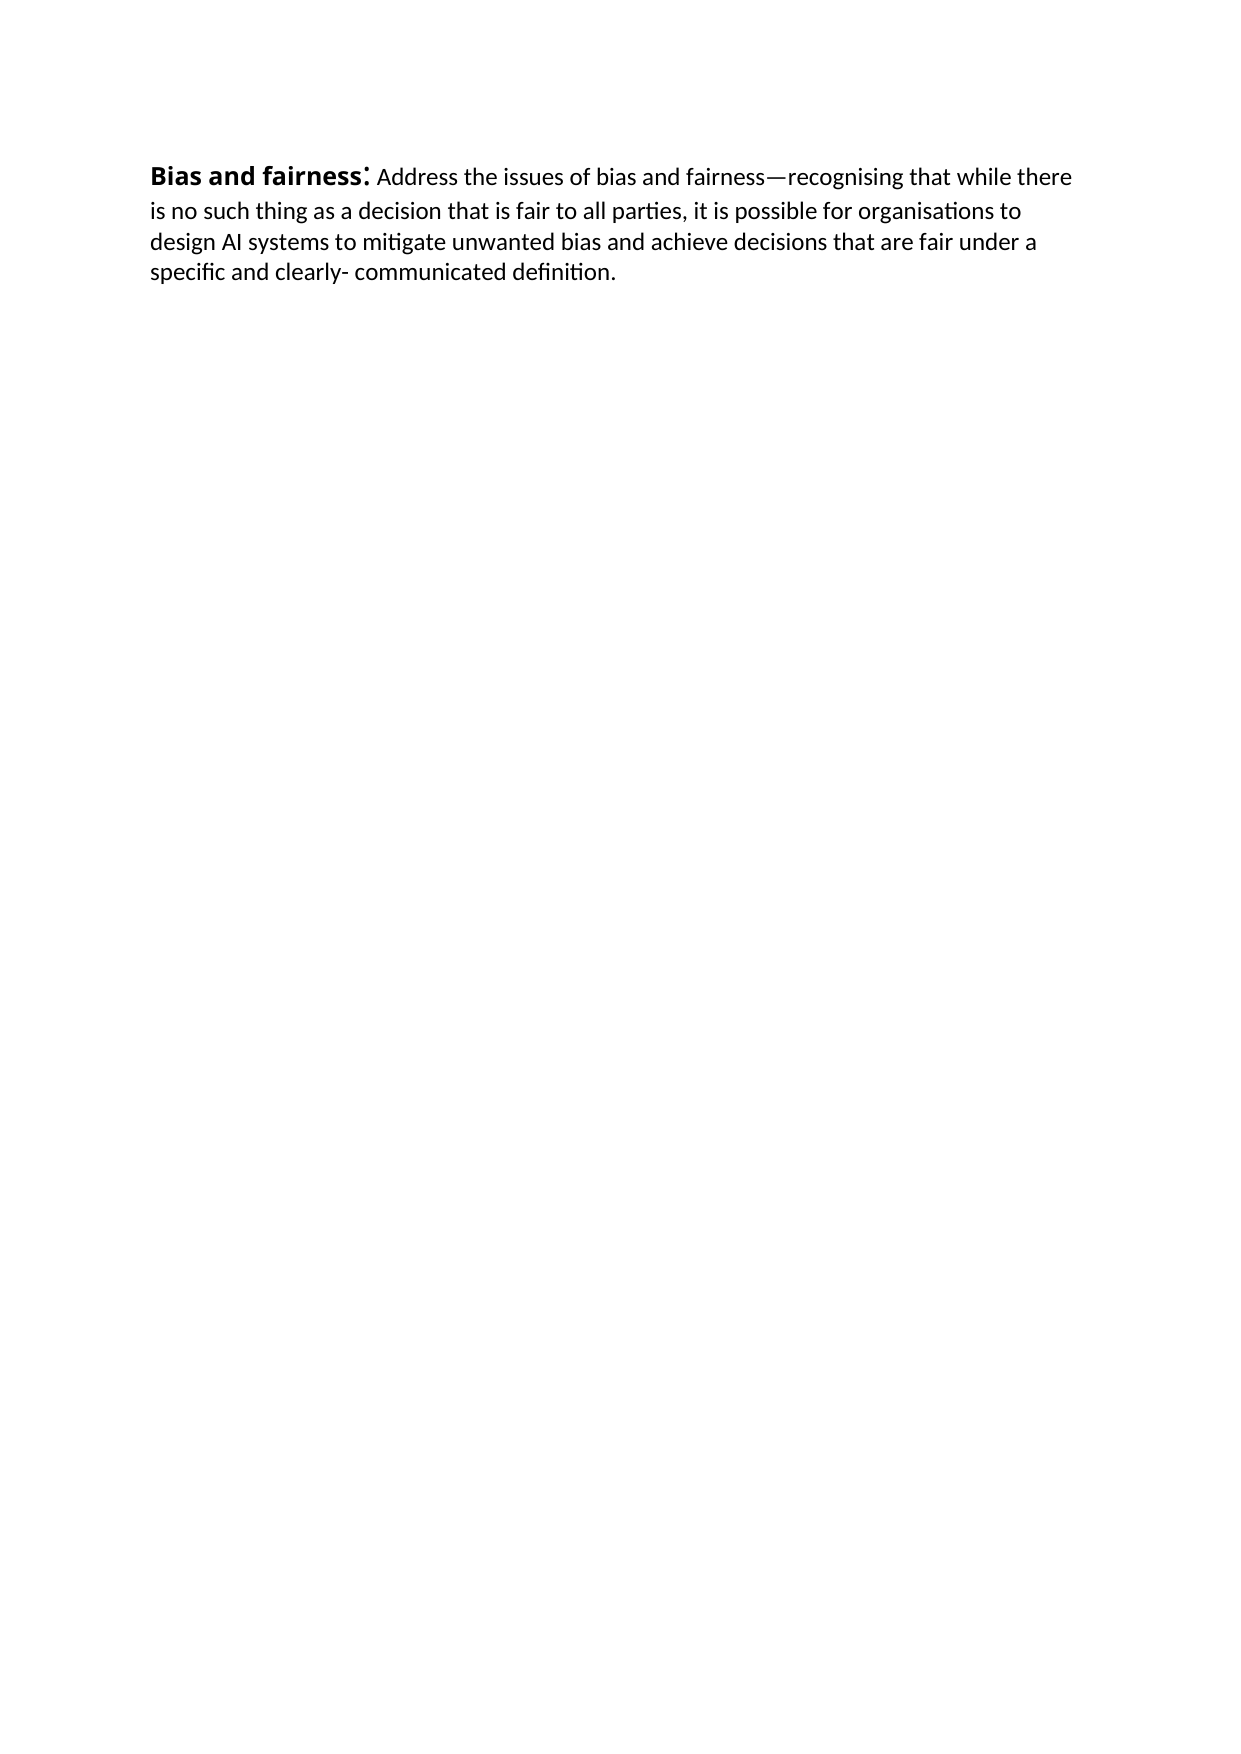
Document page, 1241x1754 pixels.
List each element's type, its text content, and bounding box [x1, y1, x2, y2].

text Bias and fairness: Address the issues of bias and fairness—recognising that while there is no such thing as a decision that is fair to all parties, it is possible for organisations to design AI systems to mitigate unwanted bias and achieve decisions that are fair under a specific and clearly- communicated definition. [150, 150, 1090, 287]
